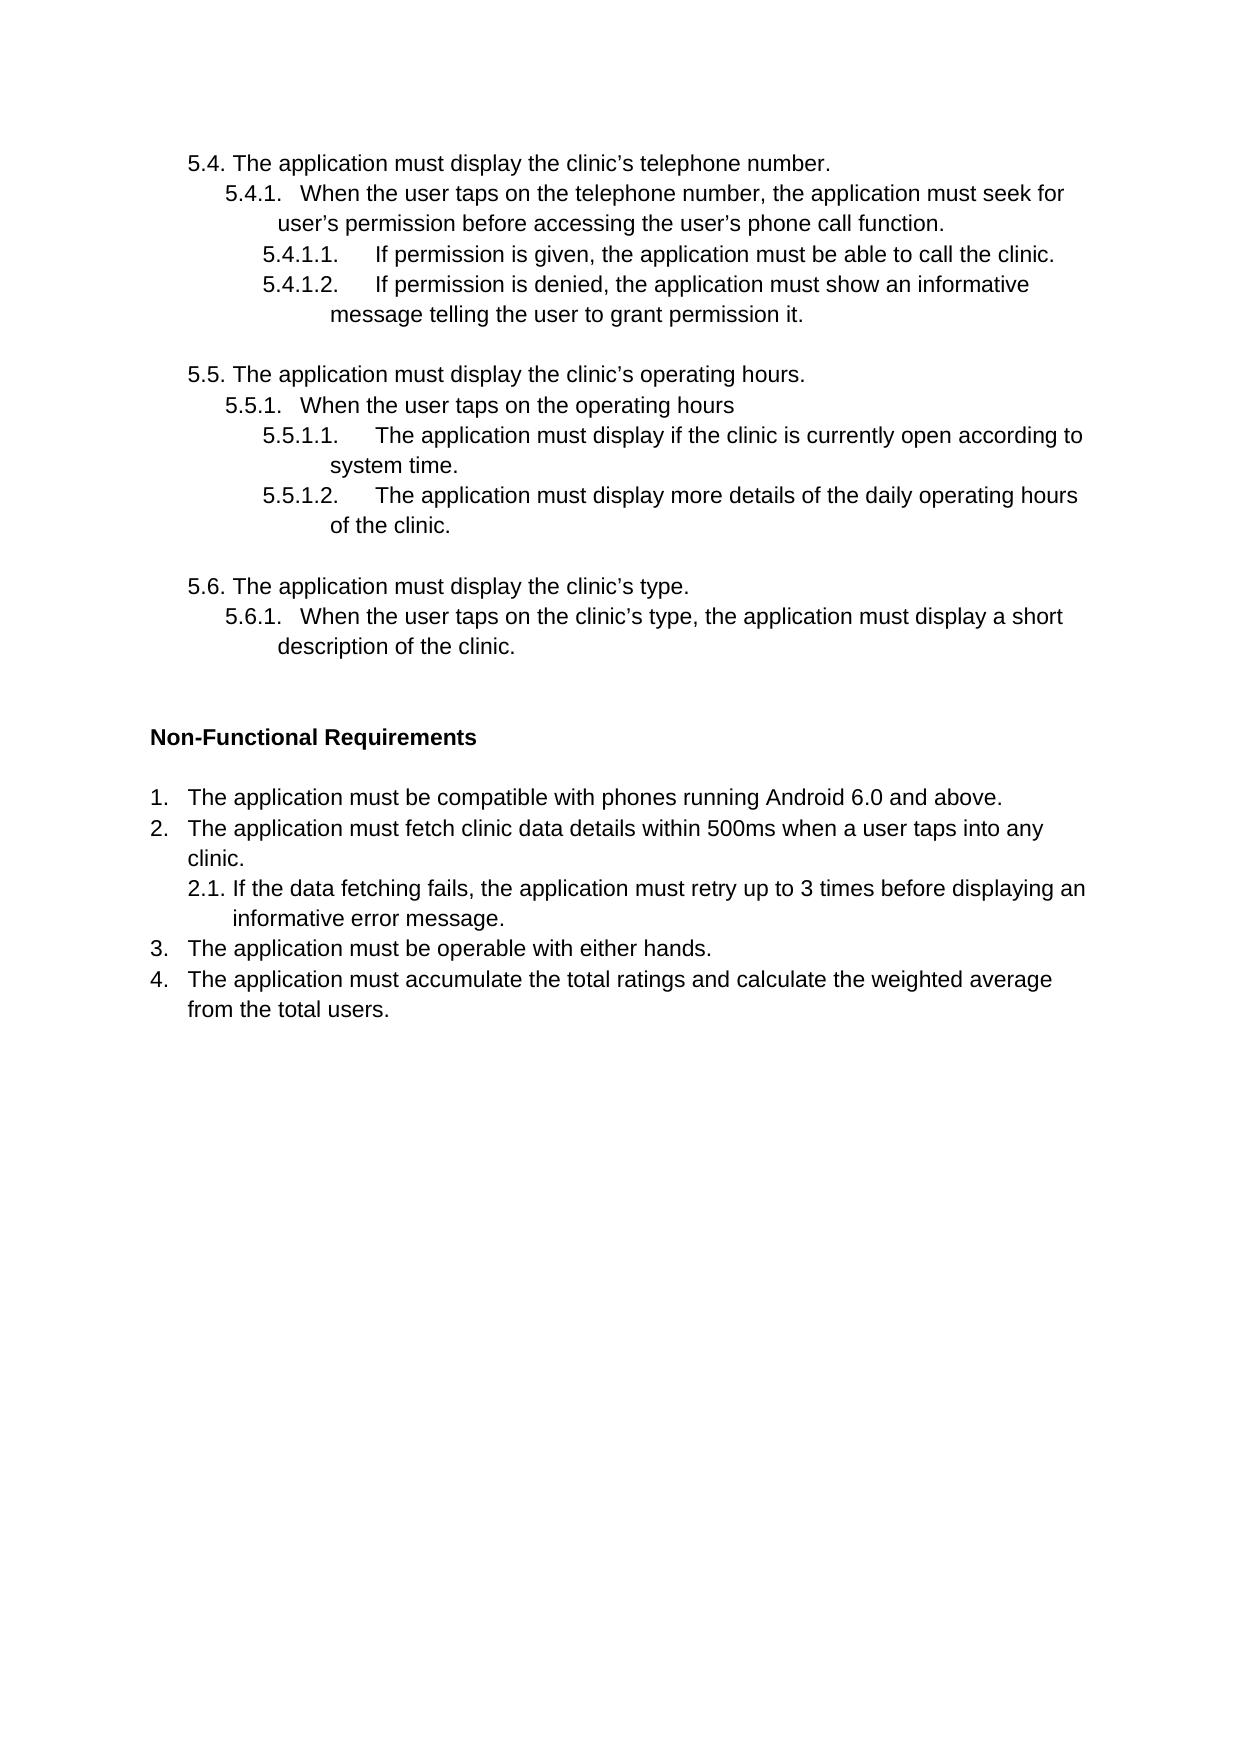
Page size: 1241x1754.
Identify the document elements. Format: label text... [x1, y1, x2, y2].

text Non-Functional Requirements [150, 724, 1090, 781]
list The application must be operable with either hands. [150, 935, 1090, 962]
list When the user taps on the clinic’s type, the application must display a short description of the clinic. [225, 603, 1090, 660]
list The application must accumulate the total ratings and calculate the weighted average from the total users. [150, 966, 1090, 1022]
list If permission is given, the application must be able to call the clinic. [262, 241, 1090, 267]
list The application must display the clinic’s telephone number. [187, 150, 1090, 176]
list When the user taps on the telephone number, the application must seek for user’s permission before accessing the user’s phone call function. [225, 180, 1090, 237]
list The application must fetch clinic data details within 500ms when a user taps into any clinic. [150, 814, 1090, 871]
list The application must display the clinic’s operating hours. [187, 361, 1090, 388]
list The application must be compatible with phones running Android 6.0 and above. [150, 784, 1090, 811]
list If permission is denied, the application must show an informative message telling the user to grant permission it. [262, 271, 1090, 358]
list The application must display more details of the daily operating hours of the clinic. [262, 482, 1090, 569]
list The application must display if the clinic is currently open according to system time. [262, 422, 1090, 478]
list The application must display the clinic’s type. [187, 573, 1090, 599]
list When the user taps on the operating hours [225, 392, 1090, 418]
list If the data fetching fails, the application must retry up to 3 times before displaying an informative error message. [187, 875, 1090, 932]
